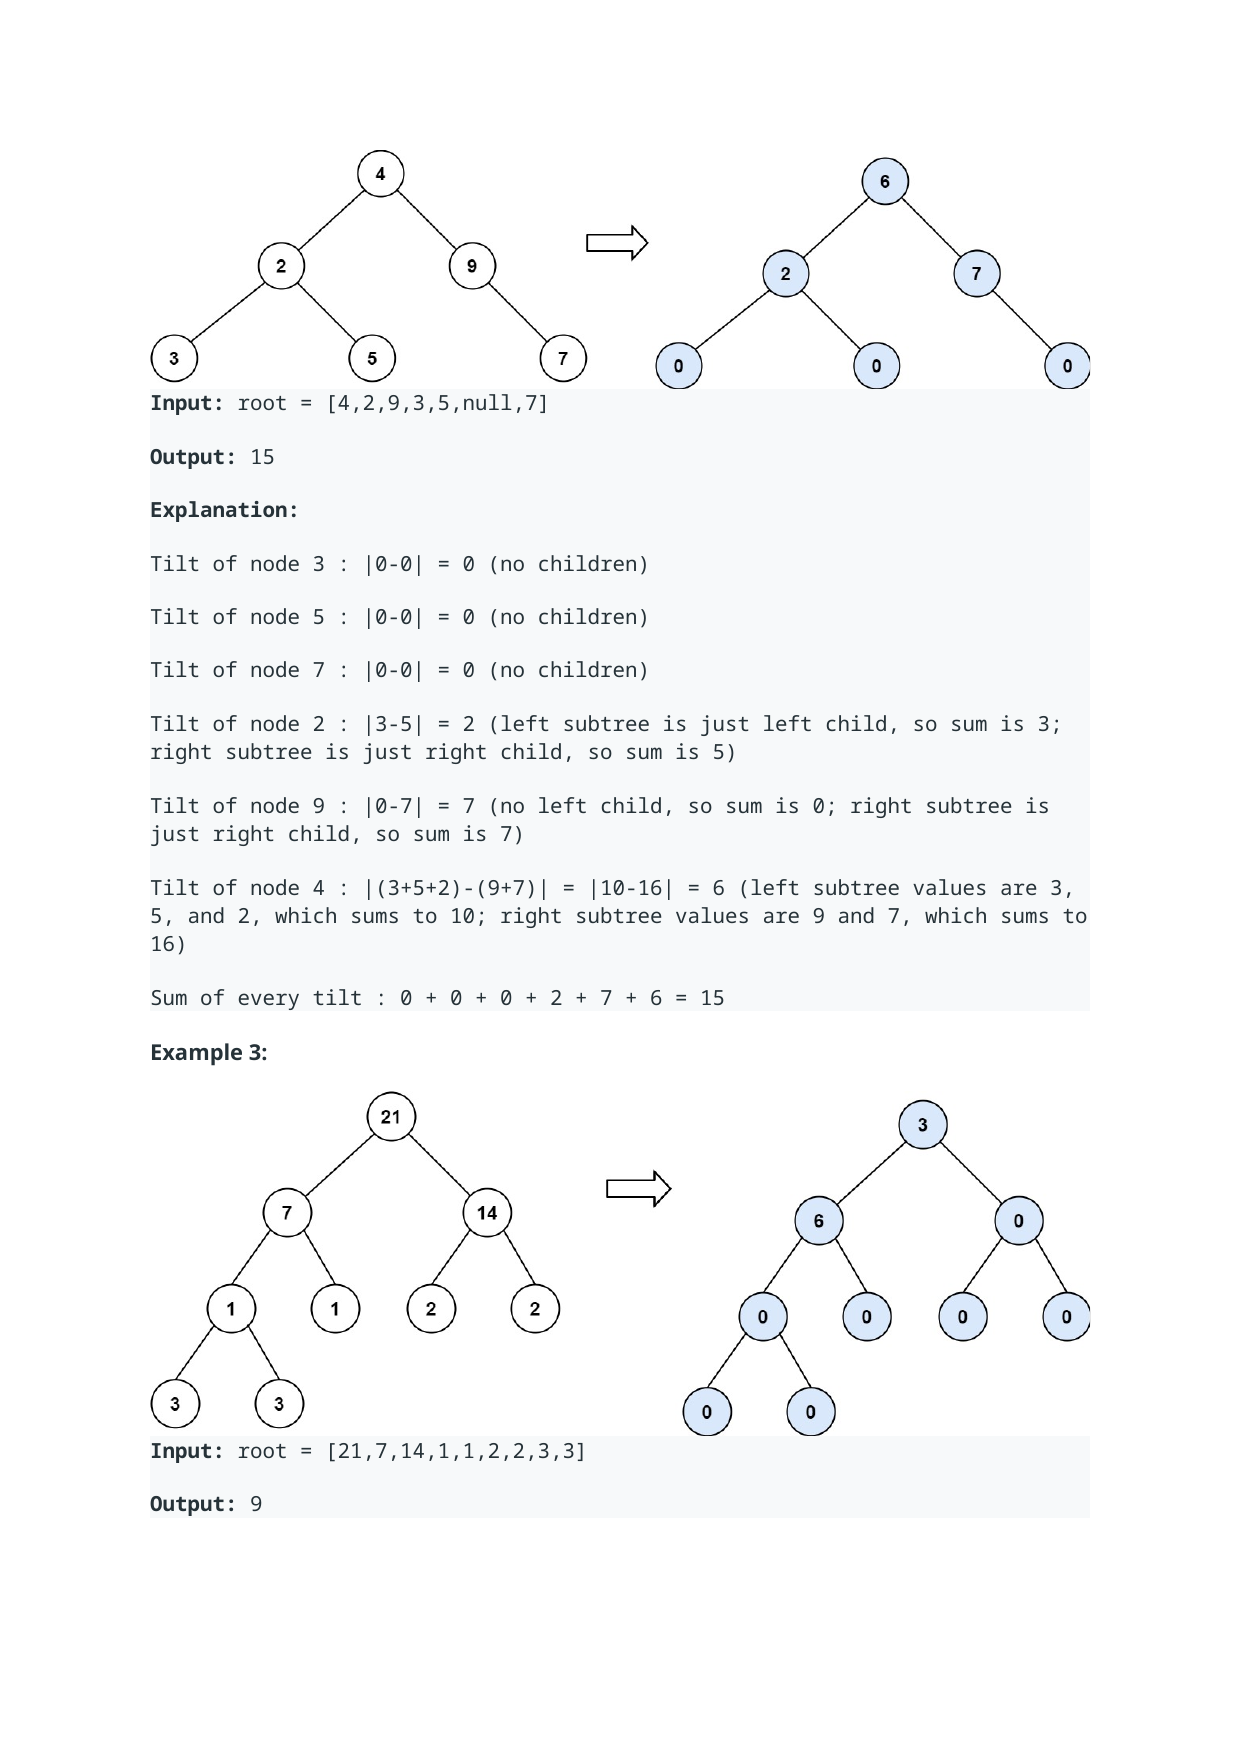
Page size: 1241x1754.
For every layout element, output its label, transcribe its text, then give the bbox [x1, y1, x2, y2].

text Tilt of node 9 : |0-7| = 7 (no left child, so sum is 0; right subtree is just right child, so sum is 7) [150, 791, 1090, 848]
text Input: root = [4,2,9,3,5,null,7] [150, 389, 1090, 417]
text Example 3: [150, 1036, 1090, 1066]
text Tilt of node 4 : |(3+5+2)-(9+7)| = |10-16| = 6 (left subtree values are 3, 5, and 2, which sums to 10; right subtree values are 9 and 7, which sums to 16) [150, 873, 1090, 958]
text Input: root = [21,7,14,1,1,2,2,3,3] [150, 1436, 1090, 1464]
text Tilt of node 2 : |3-5| = 2 (left subtree is just left child, so sum is 3; right subtree is just right child, so sum is 5) [150, 709, 1090, 766]
text Output: 15 [150, 442, 1090, 470]
picture [150, 1091, 1091, 1436]
text Tilt of node 3 : |0-0| = 0 (no children) [150, 549, 1090, 577]
text Sum of every tilt : 0 + 0 + 0 + 2 + 7 + 6 = 15 [150, 983, 1090, 1011]
text Explanation: [150, 495, 1090, 524]
text Output: 9 [150, 1489, 1090, 1518]
picture [150, 150, 1091, 389]
text Tilt of node 5 : |0-0| = 0 (no children) [150, 602, 1090, 631]
text Tilt of node 7 : |0-0| = 0 (no children) [150, 656, 1090, 684]
